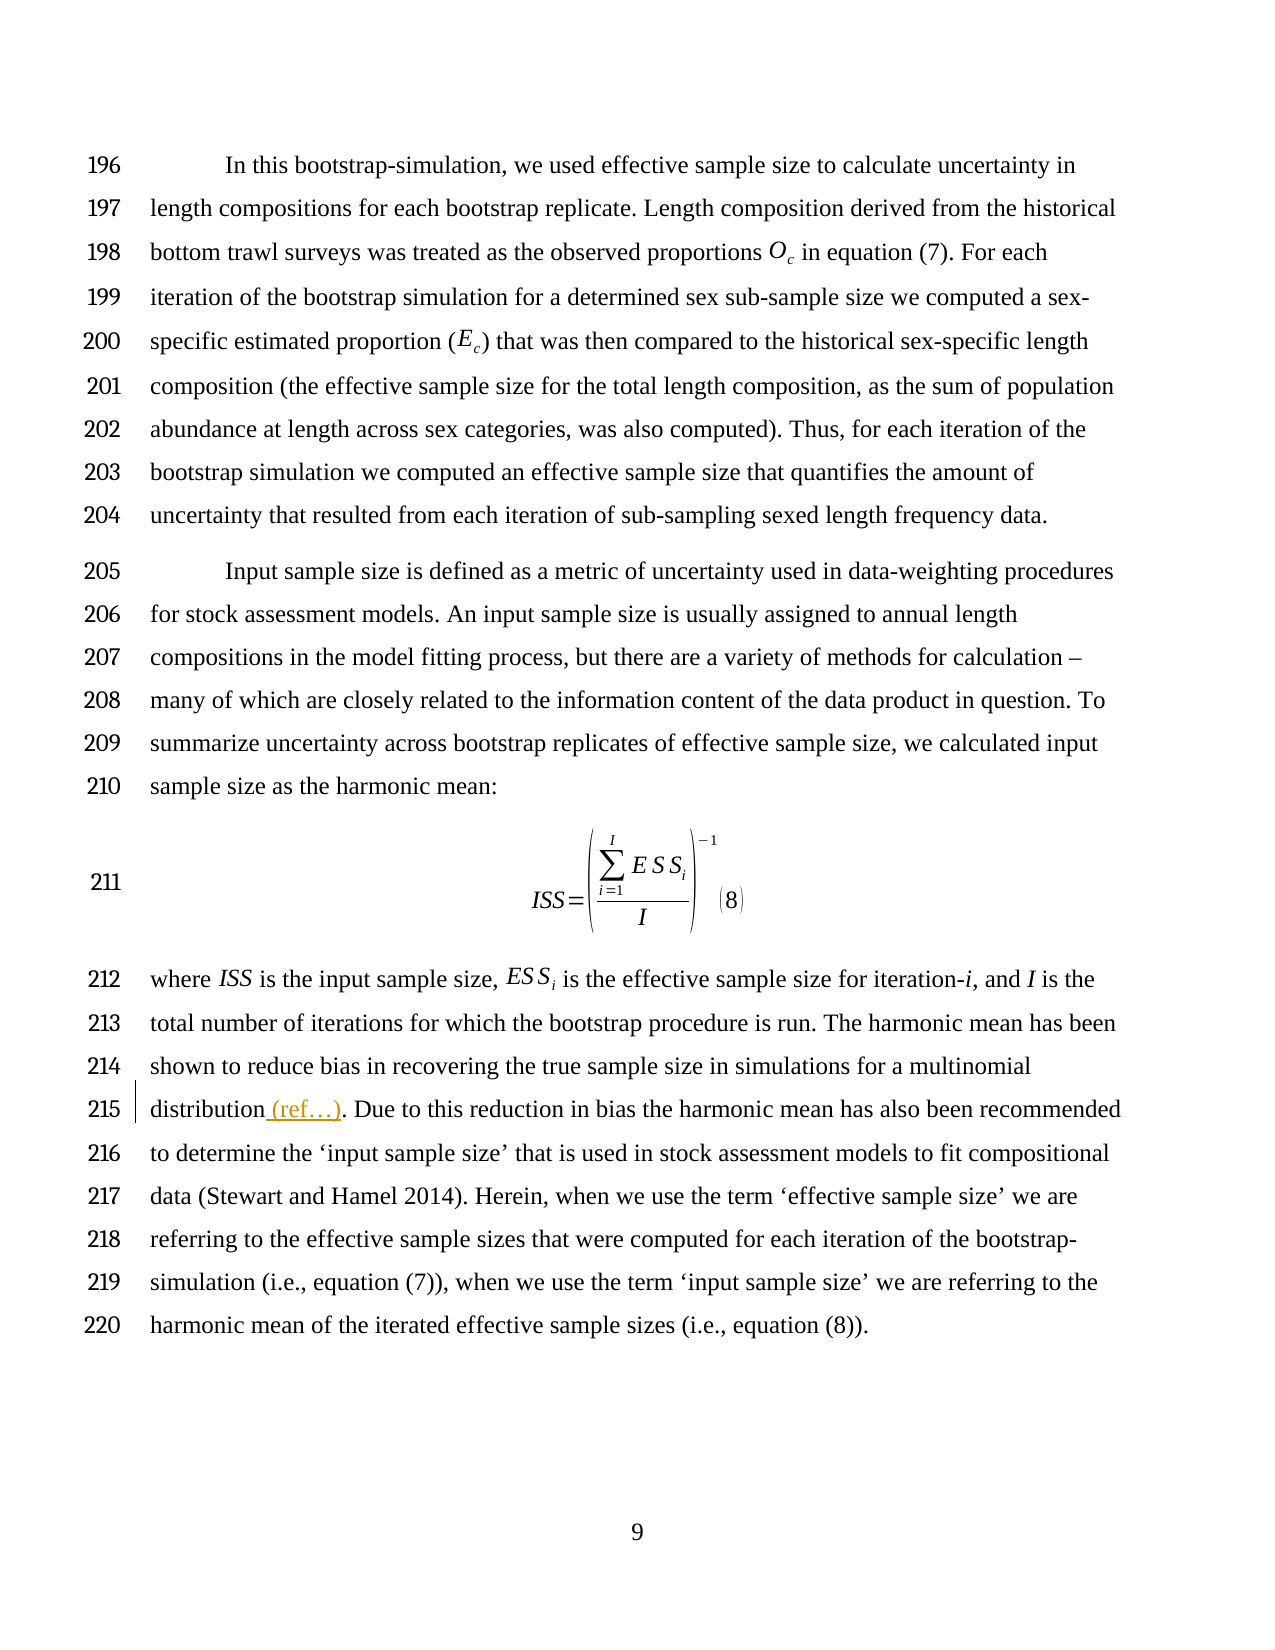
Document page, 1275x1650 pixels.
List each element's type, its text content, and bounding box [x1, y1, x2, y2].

text where is the input sample size, is the effective sample size for iteration-i, and I is the total number of iterations for which the bootstrap procedure is run. The harmonic mean has been shown to reduce bias in recovering the true sample size in simulations for a multinomial distribution. Due to this reduction in bias the harmonic mean has also been recommended to determine the ‘input sample size’ that is used in stock assessment models to fit compositional data (Stewart and Hamel 2014). Herein, when we use the term ‘effective sample size’ we are referring to the effective sample sizes that were computed for each iteration of the bootstrap-simulation (i.e., equation (7)), when we use the term ‘input sample size’ we are referring to the harmonic mean of the iterated effective sample sizes (i.e., equation (8)). [150, 963, 1125, 1339]
text In this bootstrap-simulation, we used effective sample size to calculate uncertainty in length compositions for each bootstrap replicate. Length composition derived from the historical bottom trawl surveys was treated as the observed proportions in equation (7). For each iteration of the bootstrap simulation for a determined sex sub-sample size we computed a sex-specific estimated proportion () that was then compared to the historical sex-specific length composition (the effective sample size for the total length composition, as the sum of population abundance at length across sex categories, was also computed). Thus, for each iteration of the bootstrap simulation we computed an effective sample size that quantifies the amount of uncertainty that resulted from each iteration of sub-sampling sexed length frequency data. [150, 150, 1125, 529]
text Input sample size is defined as a metric of uncertainty used in data-weighting procedures for stock assessment models. An input sample size is usually assigned to annual length compositions in the model fitting process, but there are a variety of methods for calculation – many of which are closely related to the information content of the data product in question. To summarize uncertainty across bootstrap replicates of effective sample size, we calculated input sample size as the harmonic mean: [150, 556, 1125, 800]
